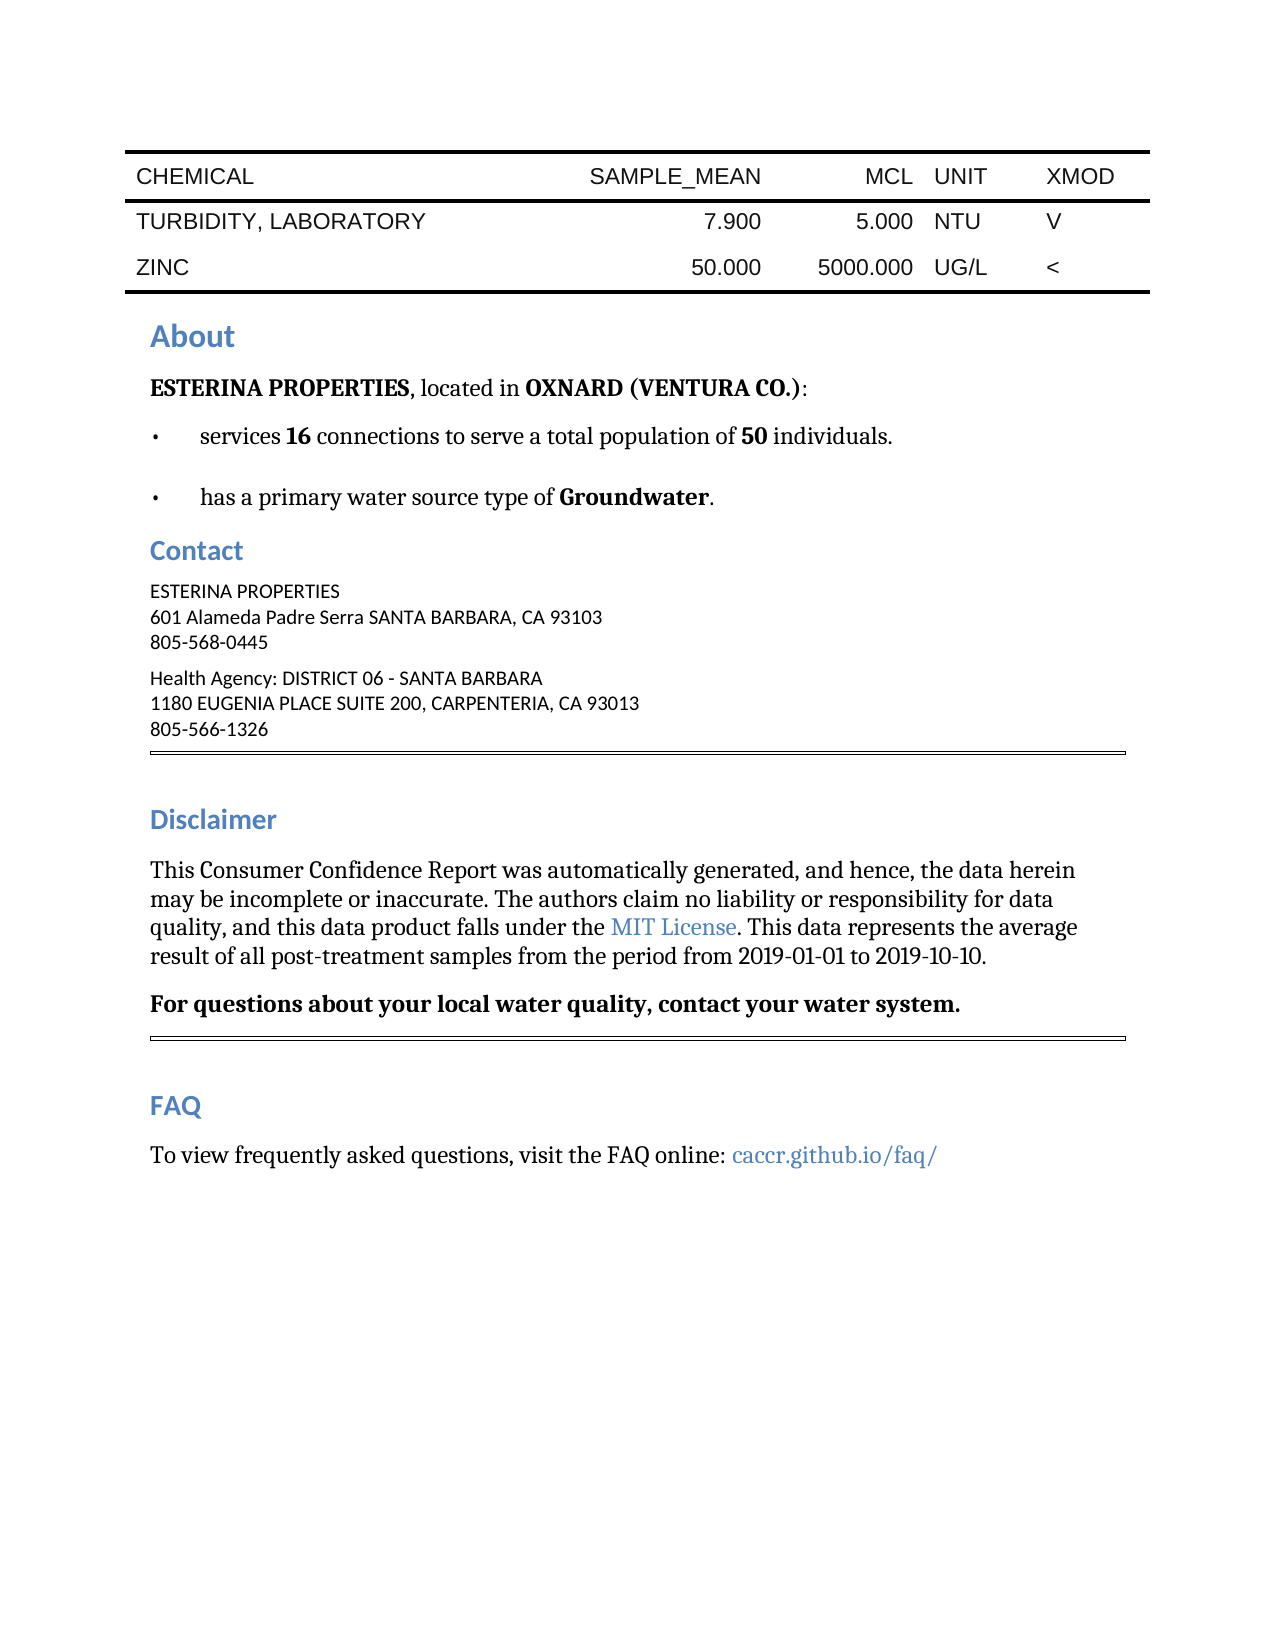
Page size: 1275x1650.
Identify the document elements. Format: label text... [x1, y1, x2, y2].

subtitle About [150, 314, 1125, 355]
subtitle Disclaimer [150, 801, 1125, 837]
text ESTERINA PROPERTIES 601 Alameda Padre Serra SANTA BARBARA, CA 93103 805-568-0445 [150, 578, 1125, 655]
table_header MCL [771, 154, 923, 198]
text Health Agency: DISTRICT 06 - SANTA BARBARA 1180 EUGENIA PLACE SUITE 200, CARPENTERIA, CA 93013 805-566-1326 [150, 665, 1125, 741]
table_cell 5.000 [771, 203, 923, 244]
text To view frequently asked questions, visit the FAQ online: caccr.github.io/faq/ [150, 1141, 1125, 1170]
table_cell 7.900 [559, 203, 771, 244]
table_header CHEMICAL [125, 154, 559, 198]
table_cell 50.000 [559, 244, 771, 289]
text This Consumer Confidence Report was automatically generated, and hence, the data herein may be incomplete or inaccurate. The authors claim no liability or responsibility for data quality, and this data product falls under the MIT License. This data represents the average result of all post-treatment samples from the period from 2019-01-01 to 2019-10-10. [150, 856, 1125, 971]
table_cell UG/L [924, 244, 1036, 289]
table_cell V [1036, 203, 1149, 244]
table_cell 5000.000 [771, 244, 923, 289]
subtitle Contact [150, 532, 1125, 568]
table_cell TURBIDITY, LABORATORY [125, 203, 559, 244]
table_header XMOD [1036, 154, 1149, 198]
text For questions about your local water quality, contact your water system. [150, 989, 1125, 1018]
table_cell NTU [924, 203, 1036, 244]
list services 16 connections to serve a total population of 50 individuals. [150, 422, 1125, 479]
table_header UNIT [924, 154, 1036, 198]
table_cell < [1036, 244, 1149, 289]
list has a primary water source type of Groundwater. [150, 483, 1125, 512]
subtitle FAQ [150, 1087, 1125, 1122]
table_cell ZINC [125, 244, 559, 289]
table_header SAMPLE_MEAN [559, 154, 771, 198]
text ESTERINA PROPERTIES, located in OXNARD (VENTURA CO.): [150, 374, 1125, 403]
